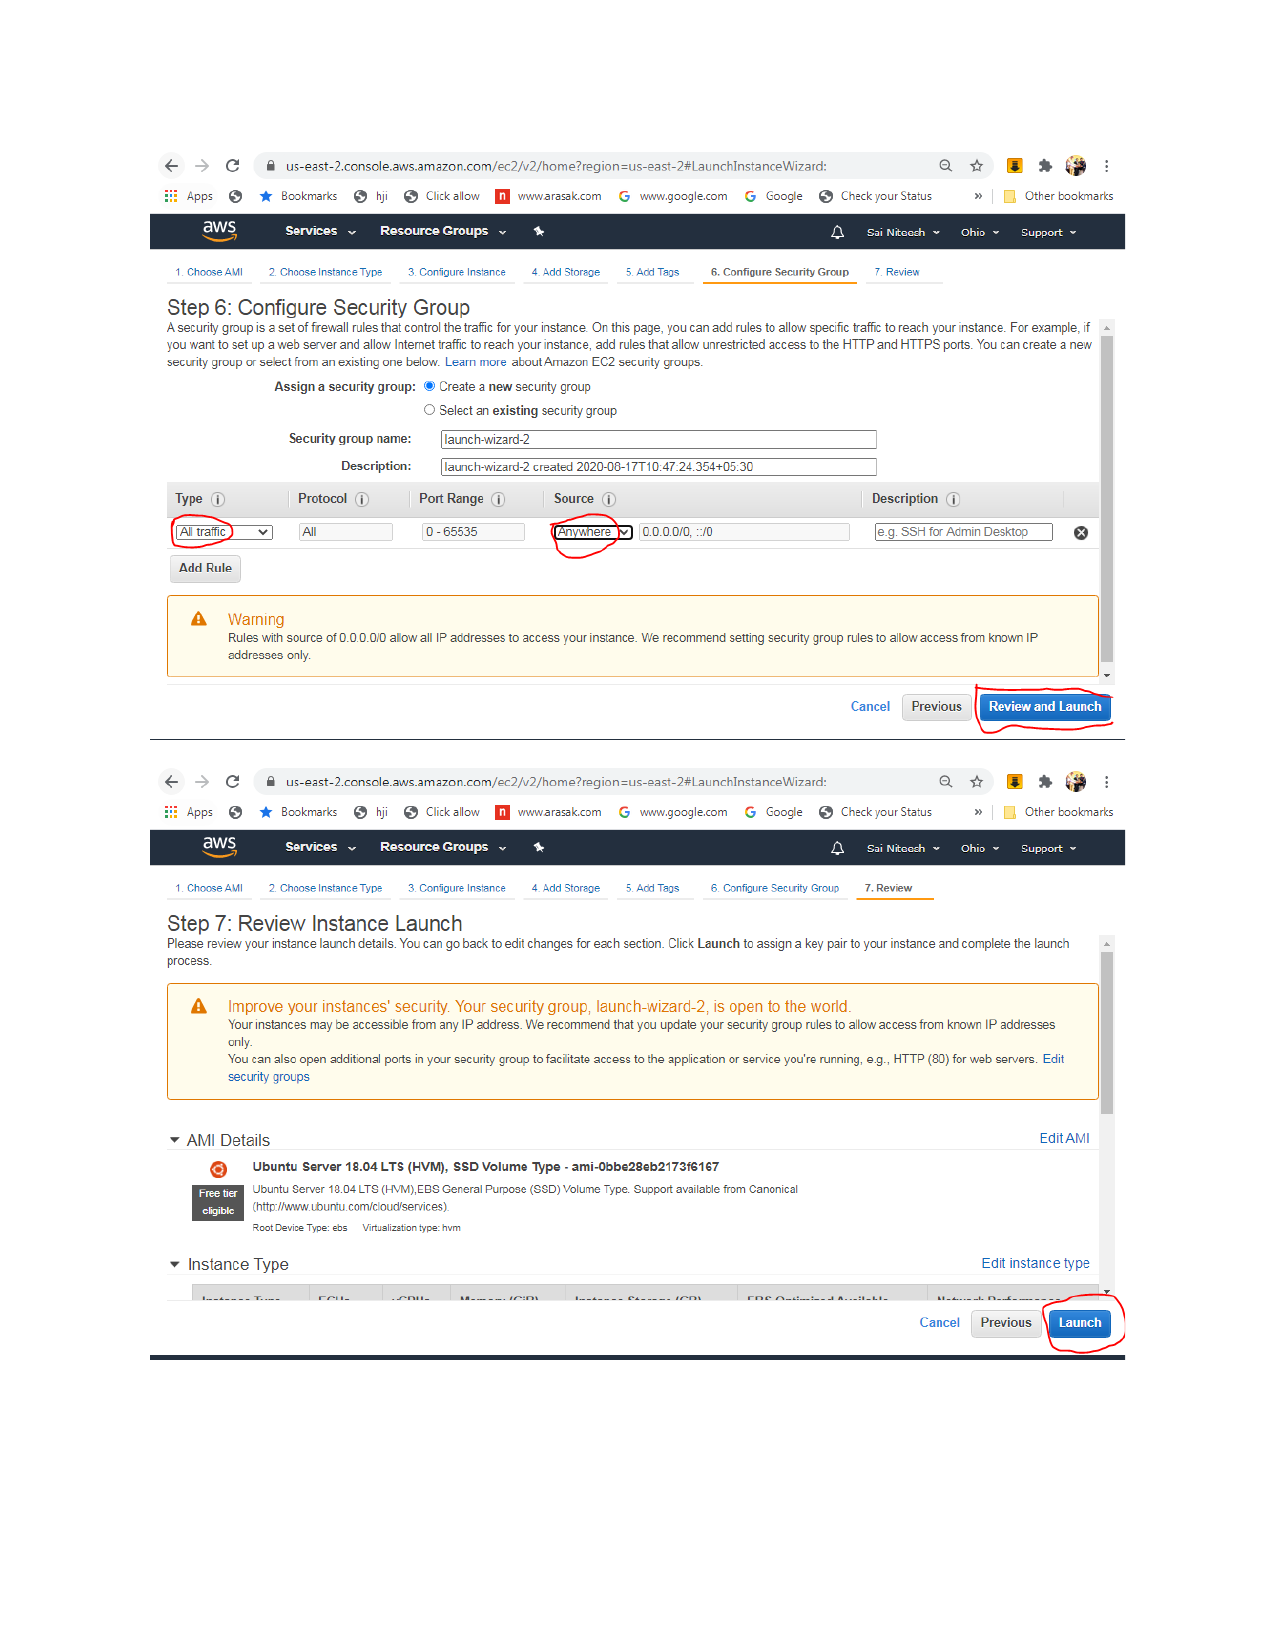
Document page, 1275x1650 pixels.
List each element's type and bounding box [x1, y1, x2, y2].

picture [150, 150, 1125, 740]
picture [150, 764, 1125, 1360]
